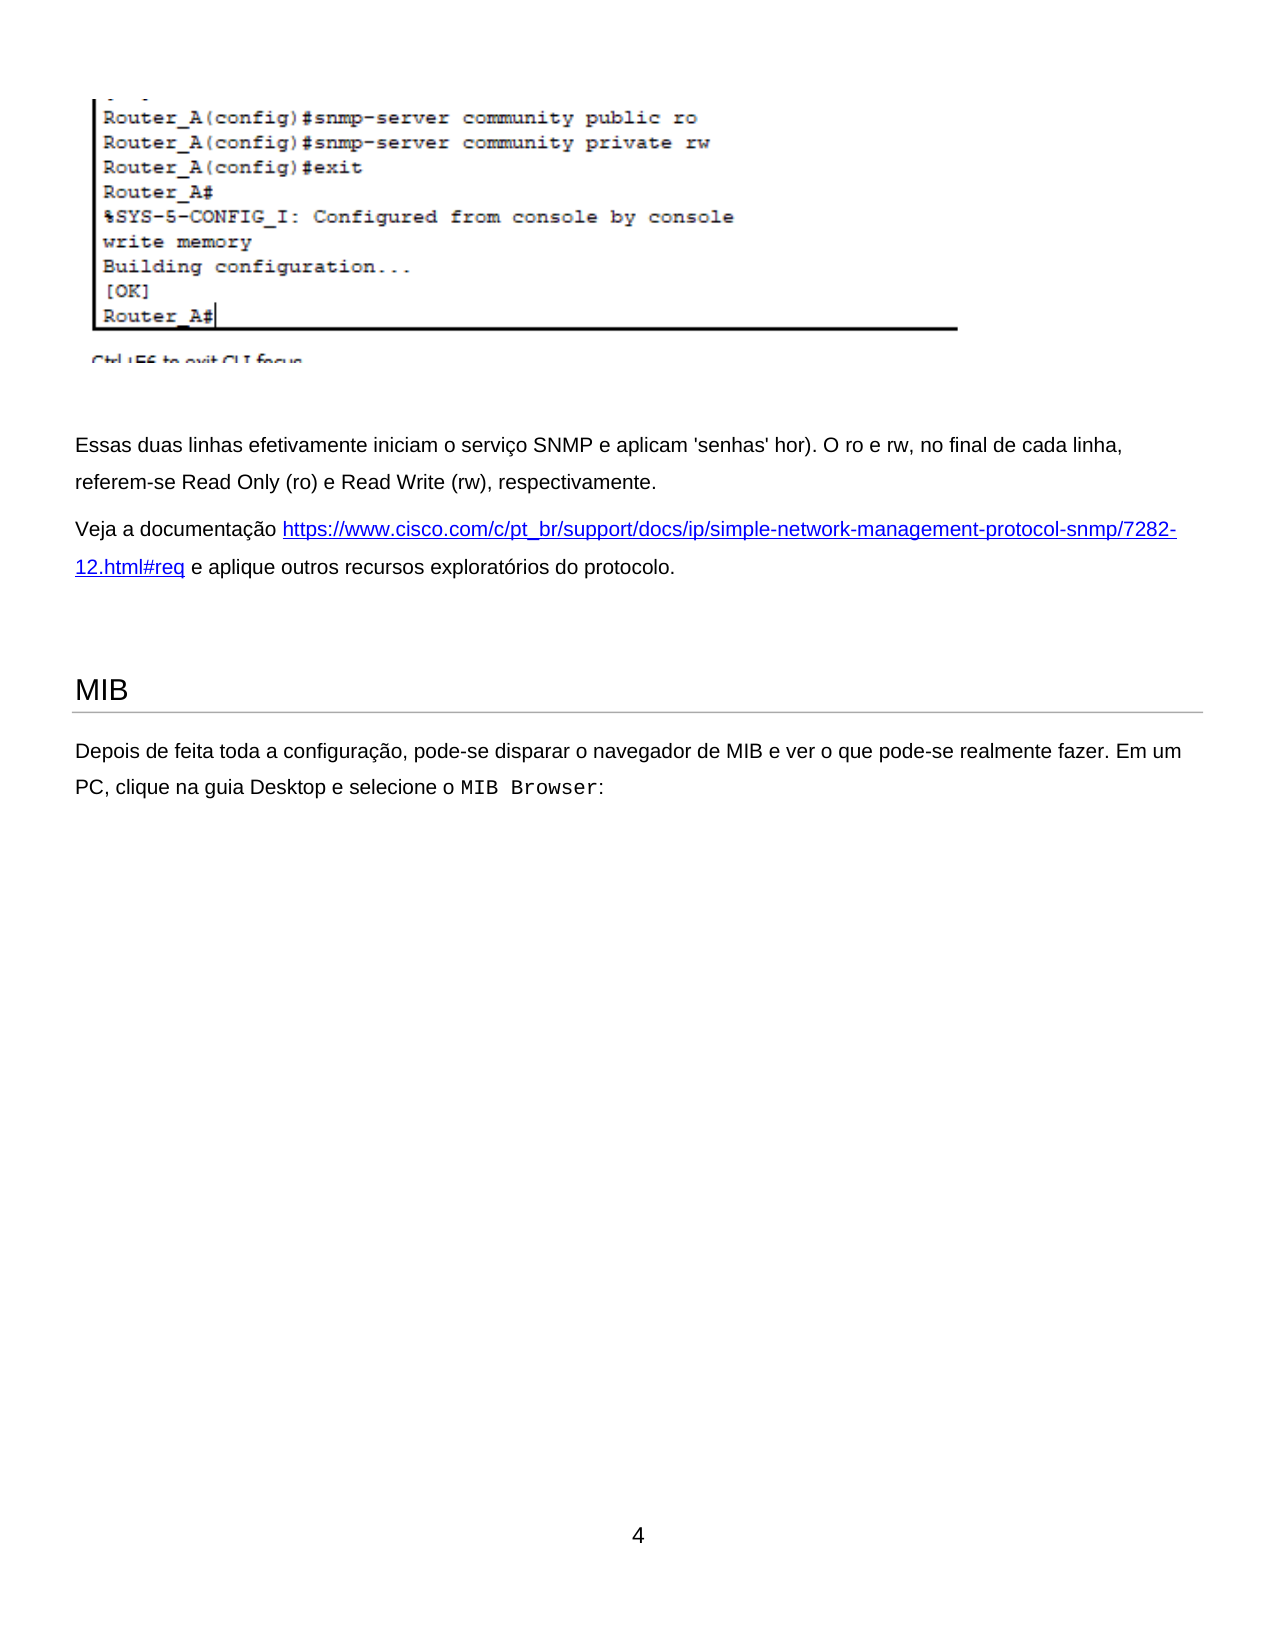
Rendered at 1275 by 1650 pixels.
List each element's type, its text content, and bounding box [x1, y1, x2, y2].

picture [75, 99, 958, 363]
text Depois de feita toda a configuração, pode-se disparar o navegador de MIB e ver o que pode-se realmente fazer. Em um PC, clique na guia Desktop e selecione o MIB Browser: [75, 738, 1185, 801]
text Essas duas linhas efetivamente iniciam o serviço SNMP e aplicam 'senhas' hor). O ro e rw, no final de cada linha, referem-se Read Only (ro) e Read Write (rw), respectivamente. [75, 433, 1190, 494]
subtitle MIB [75, 672, 1242, 707]
text Veja a documentação https://www.cisco.com/c/pt_br/support/docs/ip/simple-network-management-protocol-snmp/7282-12.html#req e aplique outros recursos exploratórios do protocolo. [75, 517, 1190, 578]
